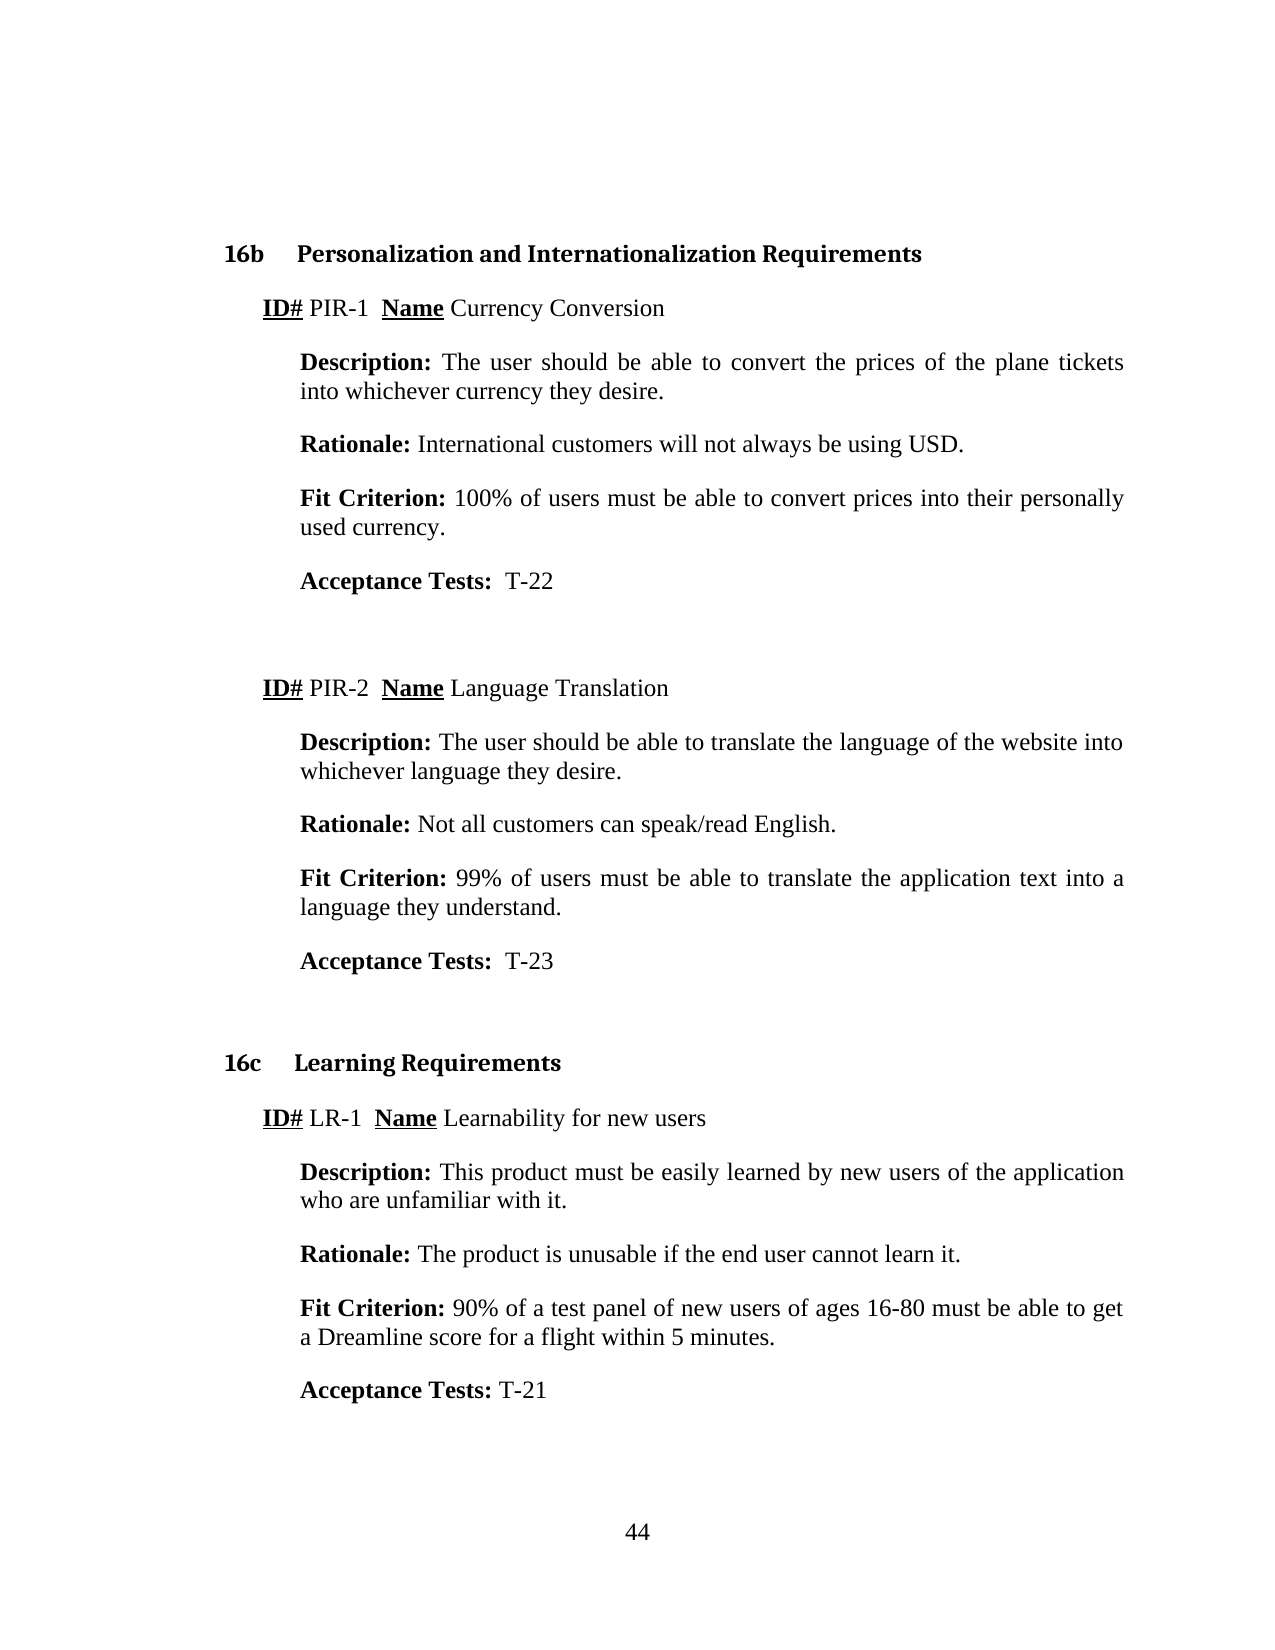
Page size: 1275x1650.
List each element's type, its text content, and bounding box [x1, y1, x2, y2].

text ID# PIR-2 Name Language Translation [262, 673, 1125, 702]
text Rationale: Not all customers can speak/read English. [300, 809, 1125, 838]
text ID# LR-1 Name Learnability for new users [262, 1103, 1125, 1132]
text Description: The user should be able to convert the prices of the plane tickets into whichever currency they desire. [300, 347, 1125, 404]
text Acceptance Tests: T-23 [300, 946, 1125, 974]
text ID# PIR-1 Name Currency Conversion [262, 293, 1125, 322]
text Acceptance Tests: T-22 [300, 566, 1125, 594]
text Rationale: International customers will not always be using USD. [300, 429, 1125, 458]
text Rationale: The product is unusable if the end user cannot learn it. [300, 1239, 1125, 1268]
text Description: The user should be able to translate the language of the website into whichever language they desire. [300, 727, 1125, 784]
text Acceptance Tests: T-21 [300, 1375, 1125, 1404]
subtitle 16c Learning Requirements [225, 1049, 1125, 1078]
subtitle 16b Personalization and Internationalization Requirements [225, 239, 1125, 268]
text Fit Criterion: 90% of a test panel of new users of ages 16-80 must be able to get a Dreamline score for a flight within 5 minutes. [300, 1293, 1125, 1350]
text Fit Criterion: 99% of users must be able to translate the application text into a language they understand. [300, 863, 1125, 921]
text Fit Criterion: 100% of users must be able to convert prices into their personally used currency. [300, 483, 1125, 541]
text Description: This product must be easily learned by new users of the application who are unfamiliar with it. [300, 1157, 1125, 1214]
